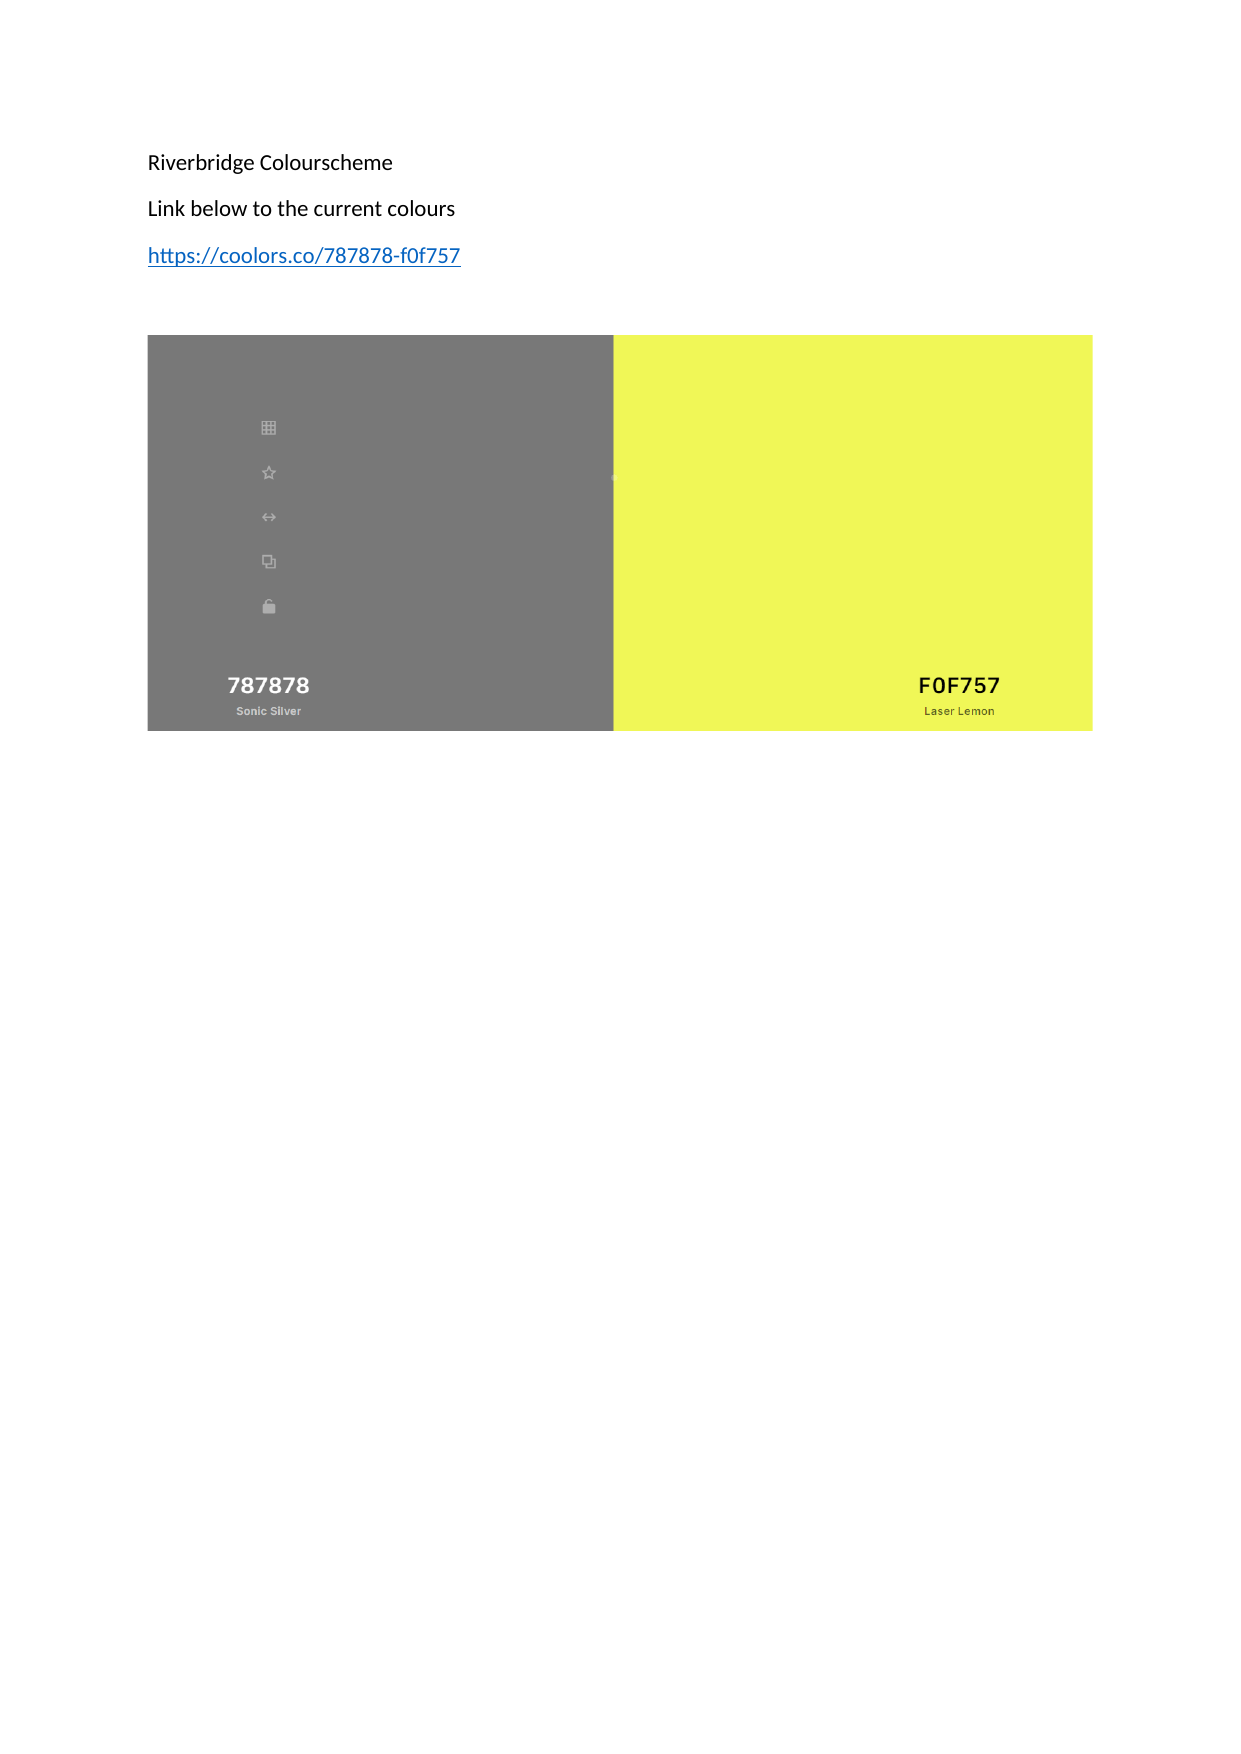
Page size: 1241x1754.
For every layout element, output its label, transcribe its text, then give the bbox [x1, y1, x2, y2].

text Link below to the current colours [148, 194, 1093, 222]
picture [147, 335, 1093, 731]
text Riverbridge Colourscheme [148, 148, 1093, 176]
text https://coolors.co/787878-f0f757 [148, 241, 1093, 269]
